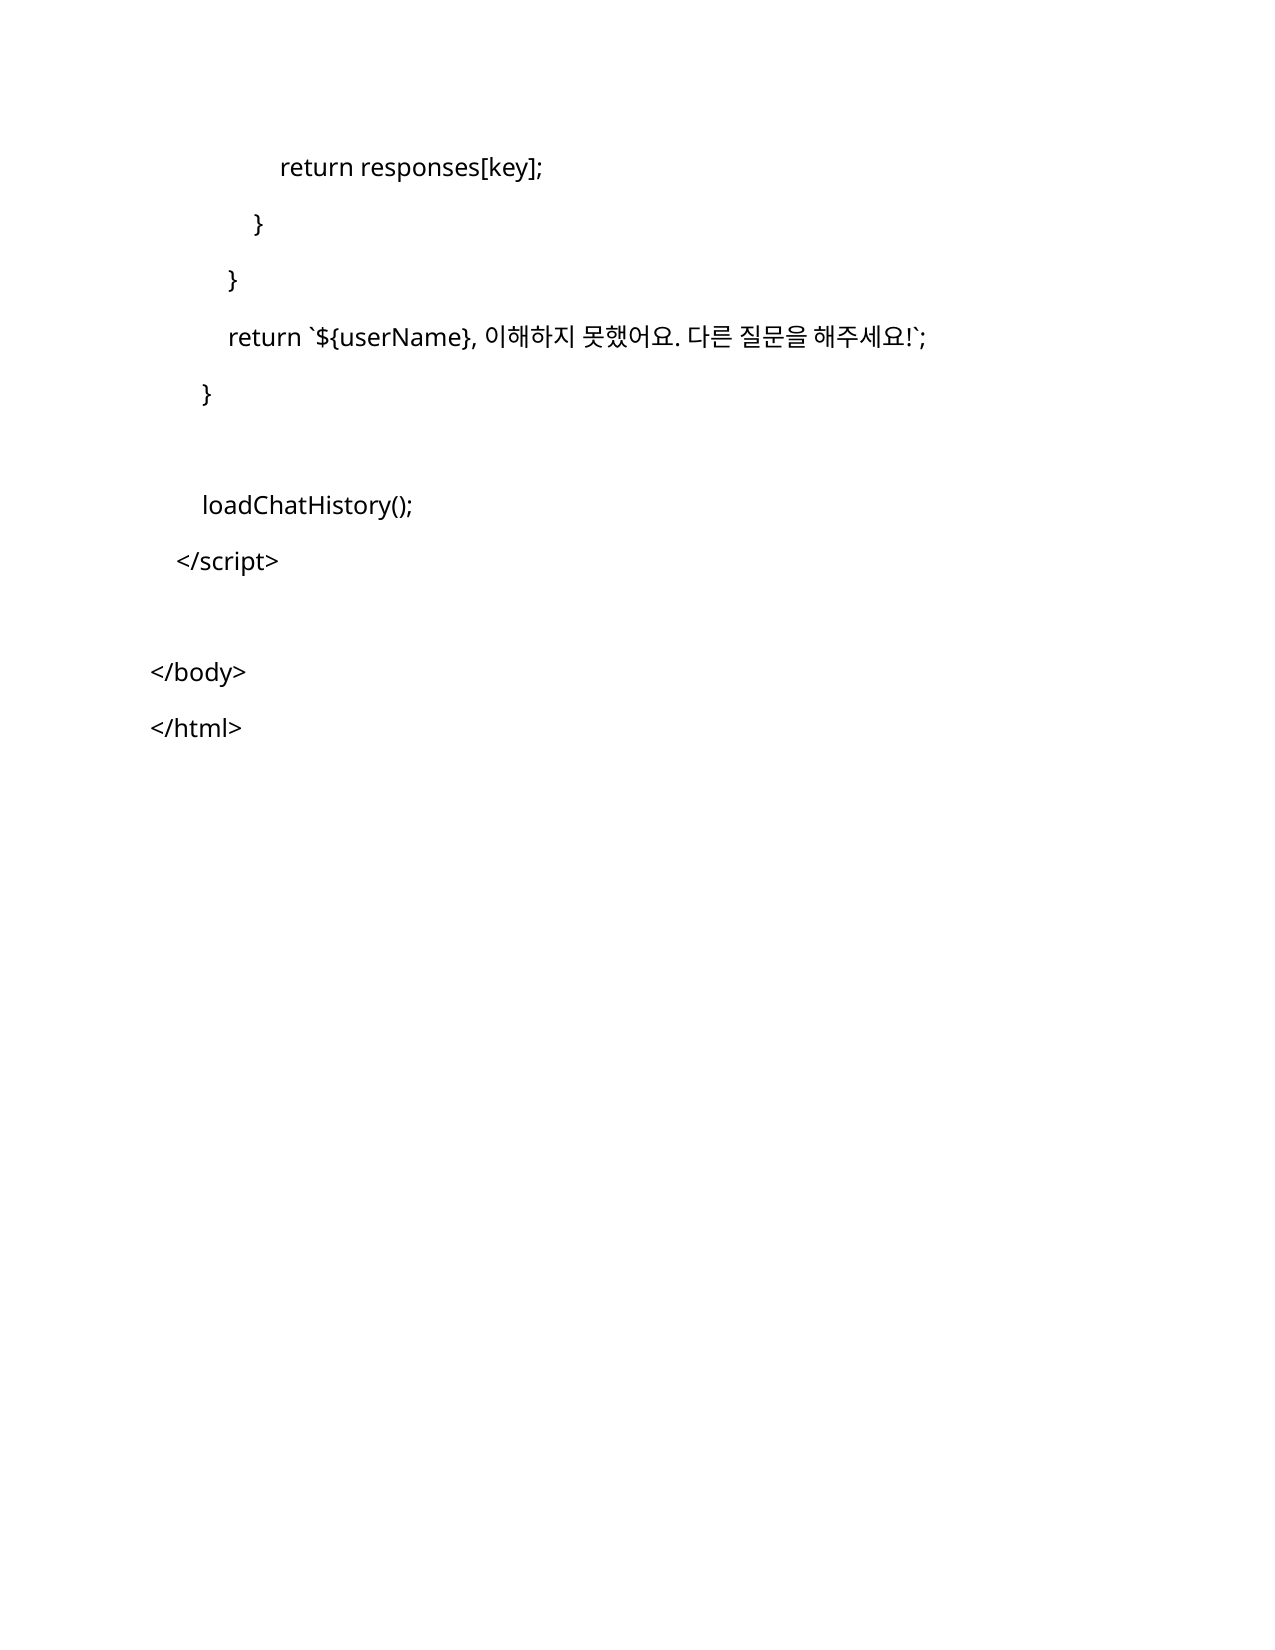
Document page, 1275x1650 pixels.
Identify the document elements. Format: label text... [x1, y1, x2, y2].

text } [150, 262, 1125, 296]
text loadChatHistory(); [150, 487, 1125, 522]
text </html> [150, 711, 1125, 745]
text </script> [150, 543, 1125, 577]
text </body> [150, 655, 1125, 689]
text } [150, 376, 1125, 410]
text return responses[key]; [150, 150, 1125, 184]
text } [150, 206, 1125, 240]
text return `${userName}, 이해하지 못했어요. 다른 질문을 해주세요!`; [150, 317, 1125, 354]
